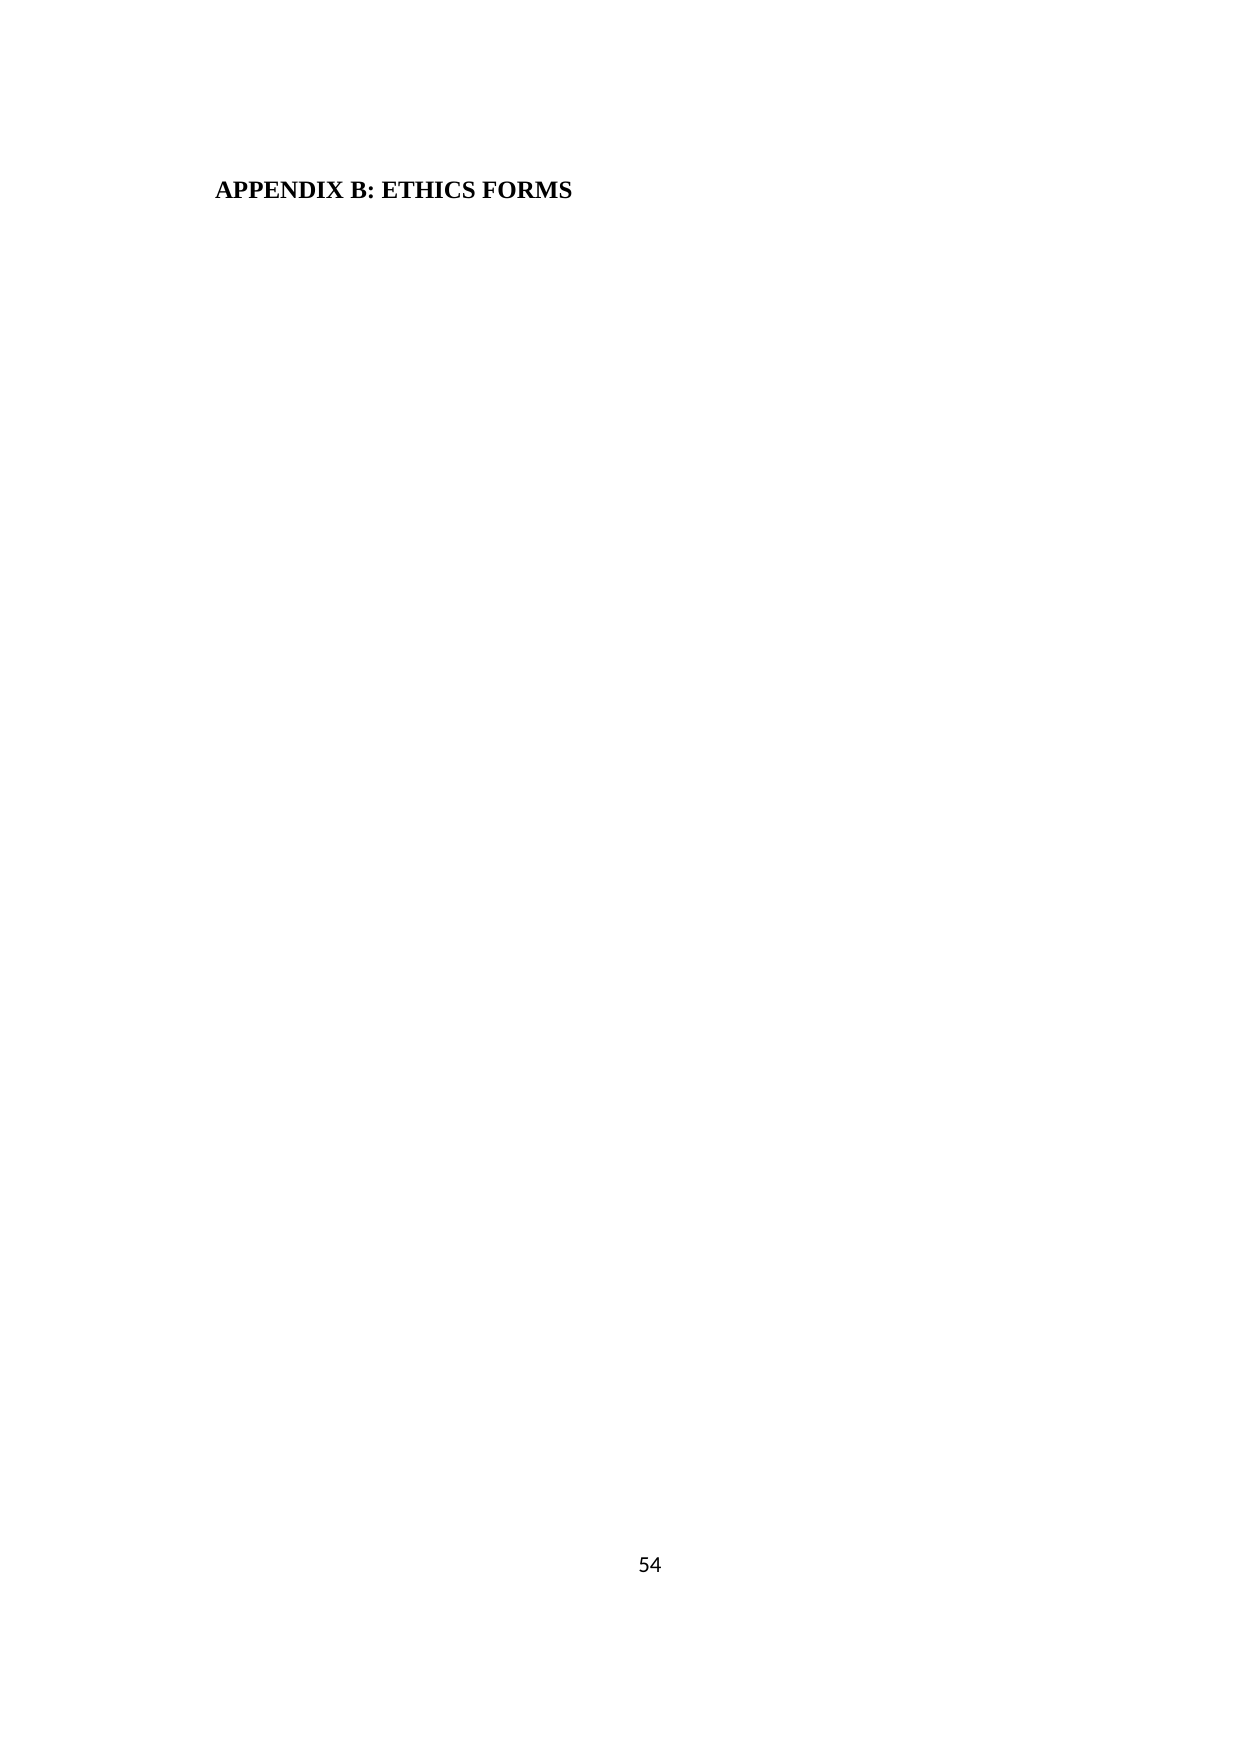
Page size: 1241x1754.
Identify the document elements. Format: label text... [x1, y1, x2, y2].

subtitle APPENDIX B: ETHICS FORMS [215, 175, 1122, 204]
